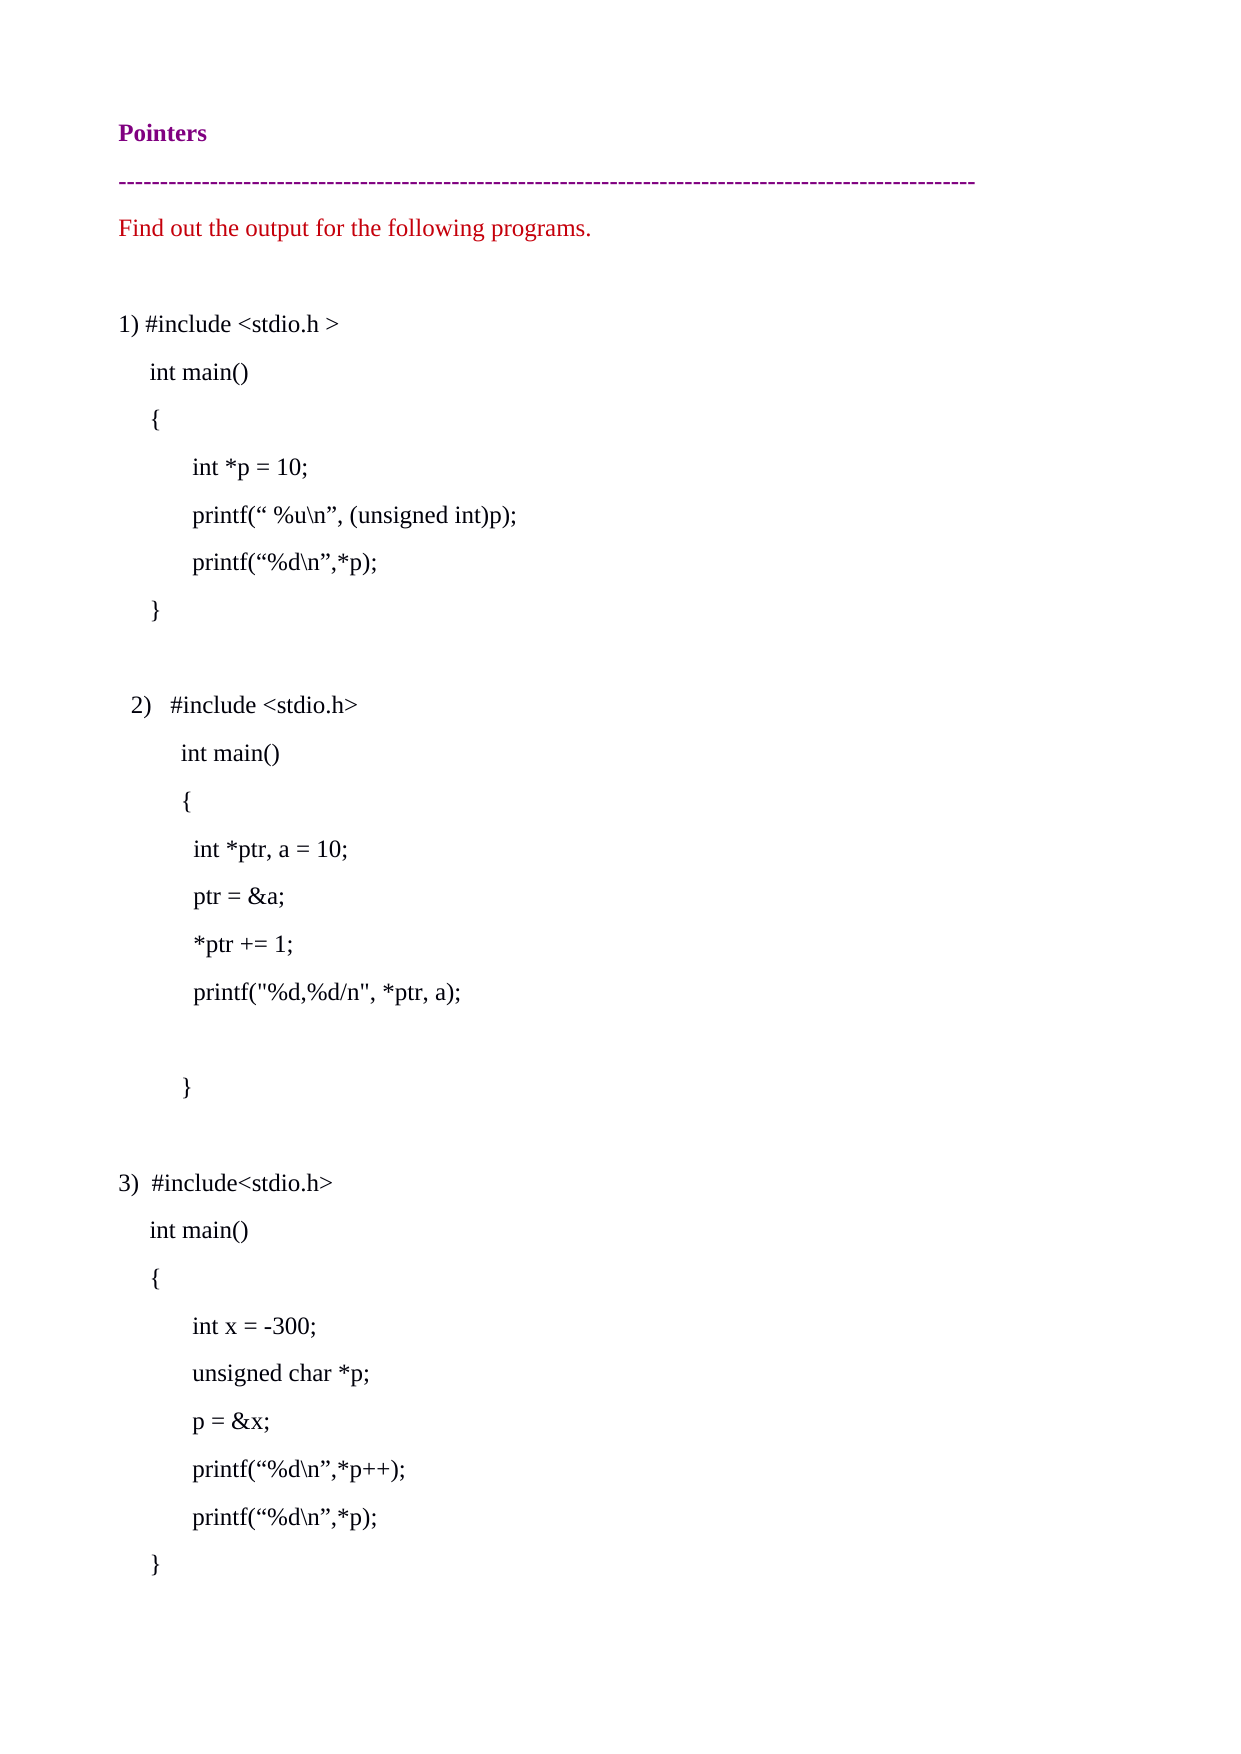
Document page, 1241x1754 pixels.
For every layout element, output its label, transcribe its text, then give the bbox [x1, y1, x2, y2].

text printf(“%d\n”,*p); [118, 1502, 1122, 1530]
text int main() [118, 738, 1122, 767]
text 1) #include <stdio.h > [118, 309, 1122, 338]
text int *ptr, a = 10; [118, 834, 1122, 862]
text unsigned char *p; [118, 1358, 1122, 1387]
text } [118, 1072, 1122, 1101]
text printf(“ %u\n”, (unsigned int)p); [118, 500, 1122, 528]
text int x = -300; [118, 1311, 1122, 1339]
text printf("%d,%d/n", *ptr, a); [118, 977, 1122, 1006]
text int *p = 10; [118, 452, 1122, 481]
text int main() [118, 1215, 1122, 1244]
text *ptr += 1; [118, 929, 1122, 958]
text printf(“%d\n”,*p++); [118, 1454, 1122, 1483]
text 2) #include <stdio.h> [118, 691, 1122, 719]
text ------------------------------------------------------------------------------------------------------- [118, 166, 1122, 194]
text ptr = &a; [118, 881, 1122, 910]
text int main() [118, 357, 1122, 385]
text { [118, 1263, 1122, 1292]
text 3) #include<stdio.h> [118, 1168, 1122, 1196]
text printf(“%d\n”,*p); [118, 547, 1122, 576]
text Pointers [118, 118, 1122, 147]
text } [118, 1549, 1122, 1578]
text } [118, 595, 1122, 624]
text Find out the output for the following programs. [118, 213, 1122, 242]
text p = &x; [118, 1406, 1122, 1435]
text { [118, 786, 1122, 815]
text { [118, 404, 1122, 433]
